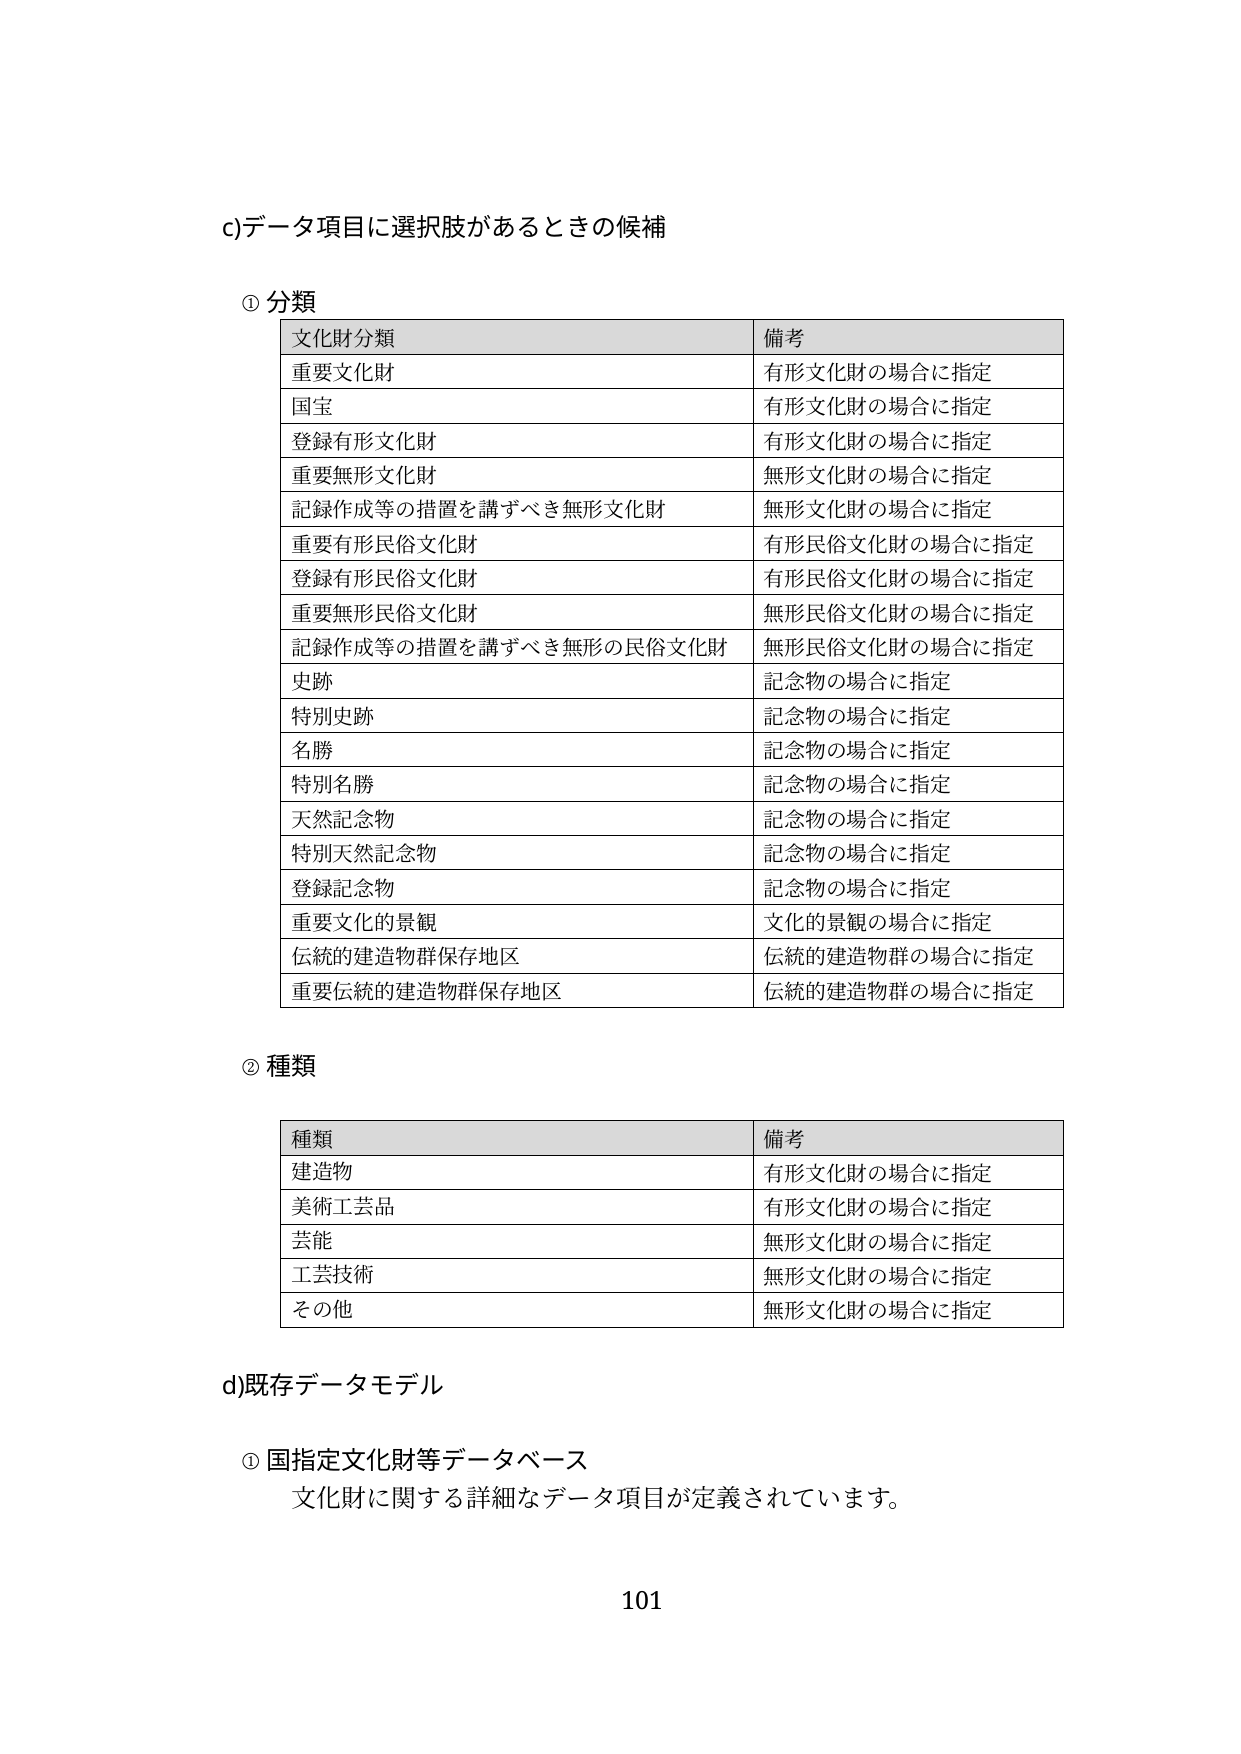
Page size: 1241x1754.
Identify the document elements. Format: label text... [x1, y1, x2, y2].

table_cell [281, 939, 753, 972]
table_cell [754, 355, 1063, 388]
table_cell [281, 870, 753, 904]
text 文化財に関する詳細なデータ項目が定義されています。 [266, 1478, 1063, 1515]
subtitle 種類 [241, 1045, 1063, 1083]
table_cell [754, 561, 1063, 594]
subtitle 国指定文化財等データベース [241, 1440, 1063, 1478]
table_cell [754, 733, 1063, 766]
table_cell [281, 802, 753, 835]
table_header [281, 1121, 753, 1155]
subtitle 分類 [241, 282, 1063, 319]
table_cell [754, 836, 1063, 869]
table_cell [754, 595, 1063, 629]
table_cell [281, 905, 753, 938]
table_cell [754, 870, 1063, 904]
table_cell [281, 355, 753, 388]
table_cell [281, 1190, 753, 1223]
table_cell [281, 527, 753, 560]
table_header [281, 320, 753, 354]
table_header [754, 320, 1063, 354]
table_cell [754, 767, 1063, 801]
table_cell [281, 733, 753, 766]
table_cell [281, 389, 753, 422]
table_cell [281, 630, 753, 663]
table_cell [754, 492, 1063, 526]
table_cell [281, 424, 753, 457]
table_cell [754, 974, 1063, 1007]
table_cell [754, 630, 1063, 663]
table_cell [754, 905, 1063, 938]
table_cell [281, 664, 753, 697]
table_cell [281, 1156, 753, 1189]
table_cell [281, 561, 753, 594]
subtitle 既存データモデル [222, 1365, 1063, 1403]
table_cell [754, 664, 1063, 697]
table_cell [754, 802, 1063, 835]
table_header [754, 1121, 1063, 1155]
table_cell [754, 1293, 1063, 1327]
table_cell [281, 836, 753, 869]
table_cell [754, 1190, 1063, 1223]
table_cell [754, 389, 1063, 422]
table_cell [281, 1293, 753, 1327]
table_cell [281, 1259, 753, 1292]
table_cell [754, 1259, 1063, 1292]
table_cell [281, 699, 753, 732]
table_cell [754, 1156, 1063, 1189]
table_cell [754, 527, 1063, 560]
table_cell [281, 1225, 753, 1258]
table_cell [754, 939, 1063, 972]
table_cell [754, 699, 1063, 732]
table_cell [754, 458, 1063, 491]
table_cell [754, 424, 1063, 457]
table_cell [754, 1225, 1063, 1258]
subtitle データ項目に選択肢があるときの候補 [222, 207, 1063, 244]
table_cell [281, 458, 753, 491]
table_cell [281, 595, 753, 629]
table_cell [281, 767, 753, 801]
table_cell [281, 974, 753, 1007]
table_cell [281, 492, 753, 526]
